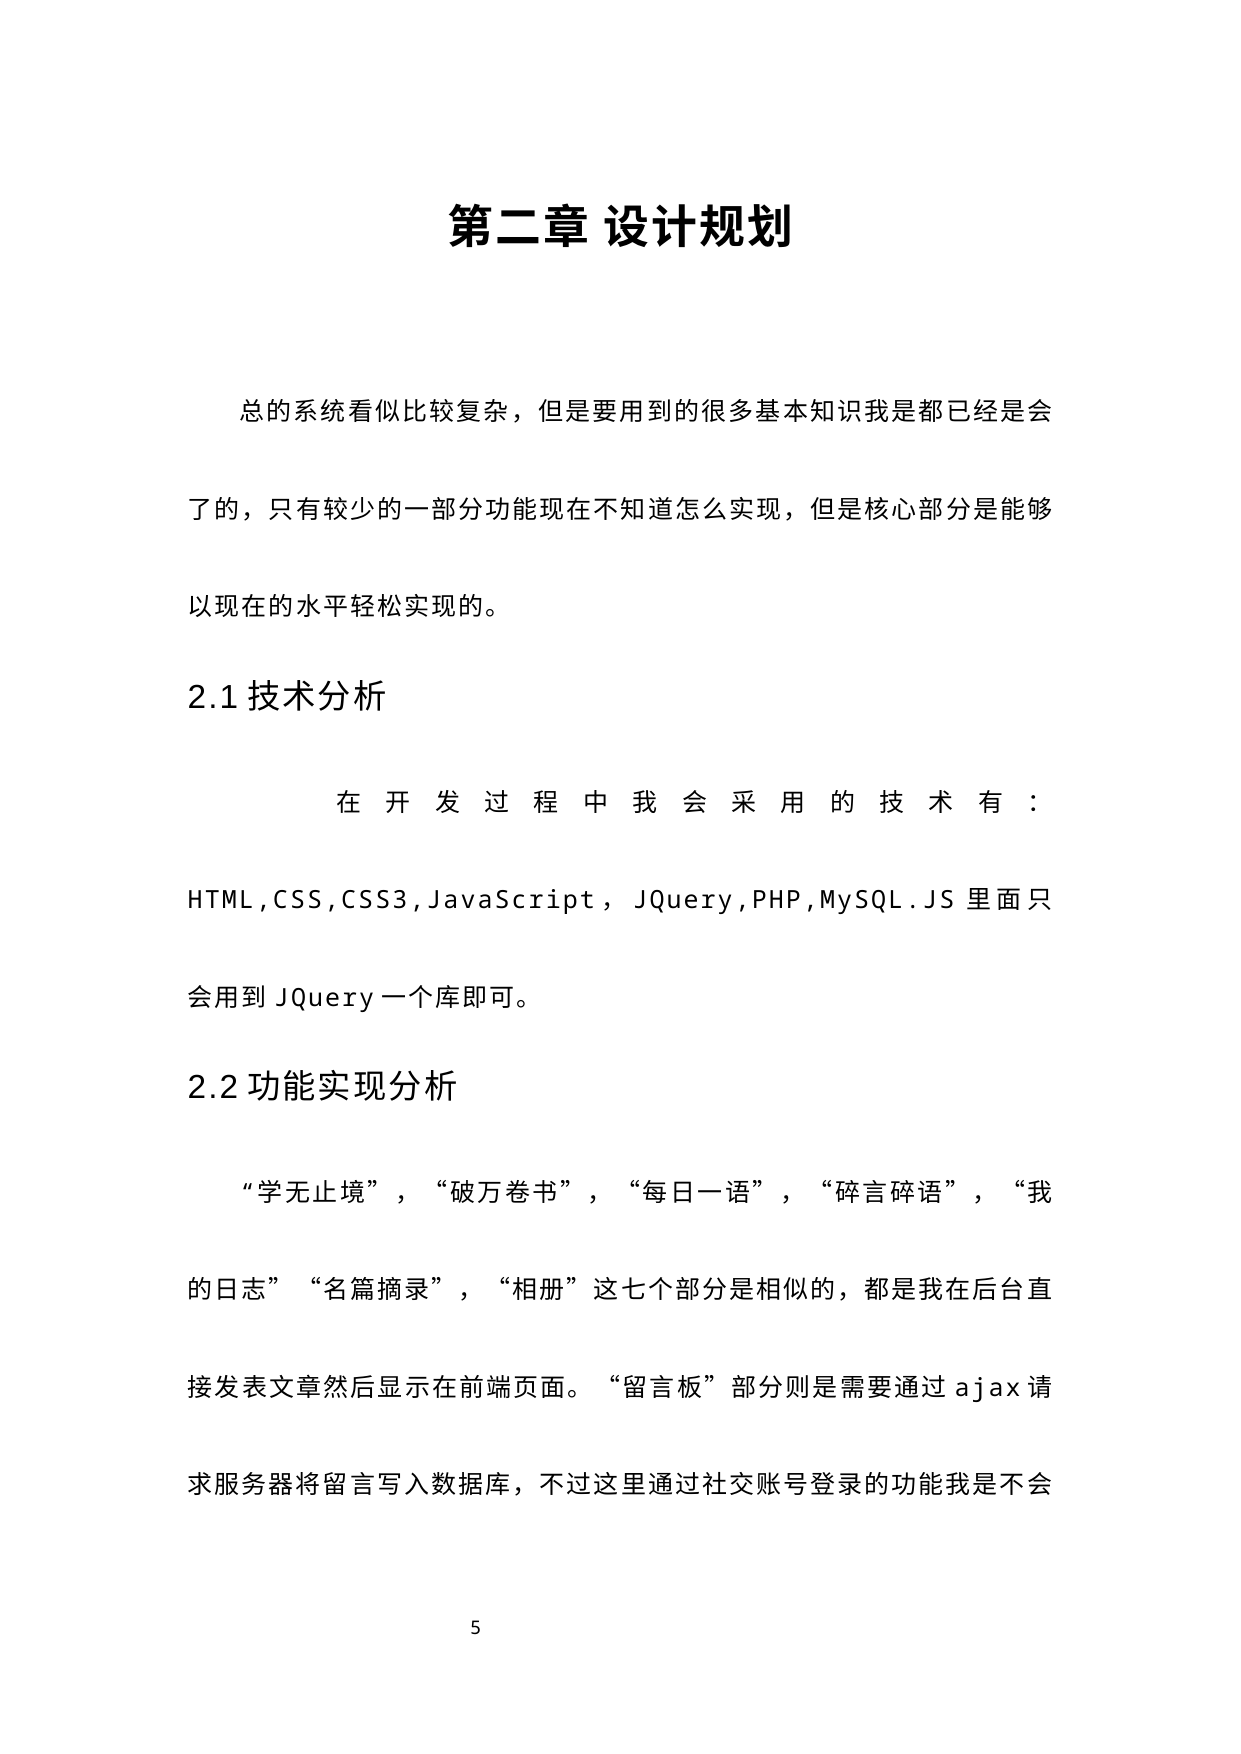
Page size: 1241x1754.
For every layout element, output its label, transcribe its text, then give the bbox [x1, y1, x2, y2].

subtitle 第二章 设计规划 [187, 174, 1053, 272]
text 在开发过程中我会采用的技术有：HTML,CSS,CSS3,JavaScript，JQuery,PHP,MySQL.JS里面只会用到JQuery一个库即可。 [187, 768, 1053, 1028]
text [187, 1158, 1053, 1515]
subtitle 2.2功能实现分析 [187, 1052, 1053, 1117]
subtitle 2.1技术分析 [187, 662, 1053, 727]
text 总的系统看似比较复杂，但是要用到的很多基本知识我是都已经是会了的，只有较少的一部分功能现在不知道怎么实现，但是核心部分是能够以现在的水平轻松实现的。 [187, 377, 1053, 637]
